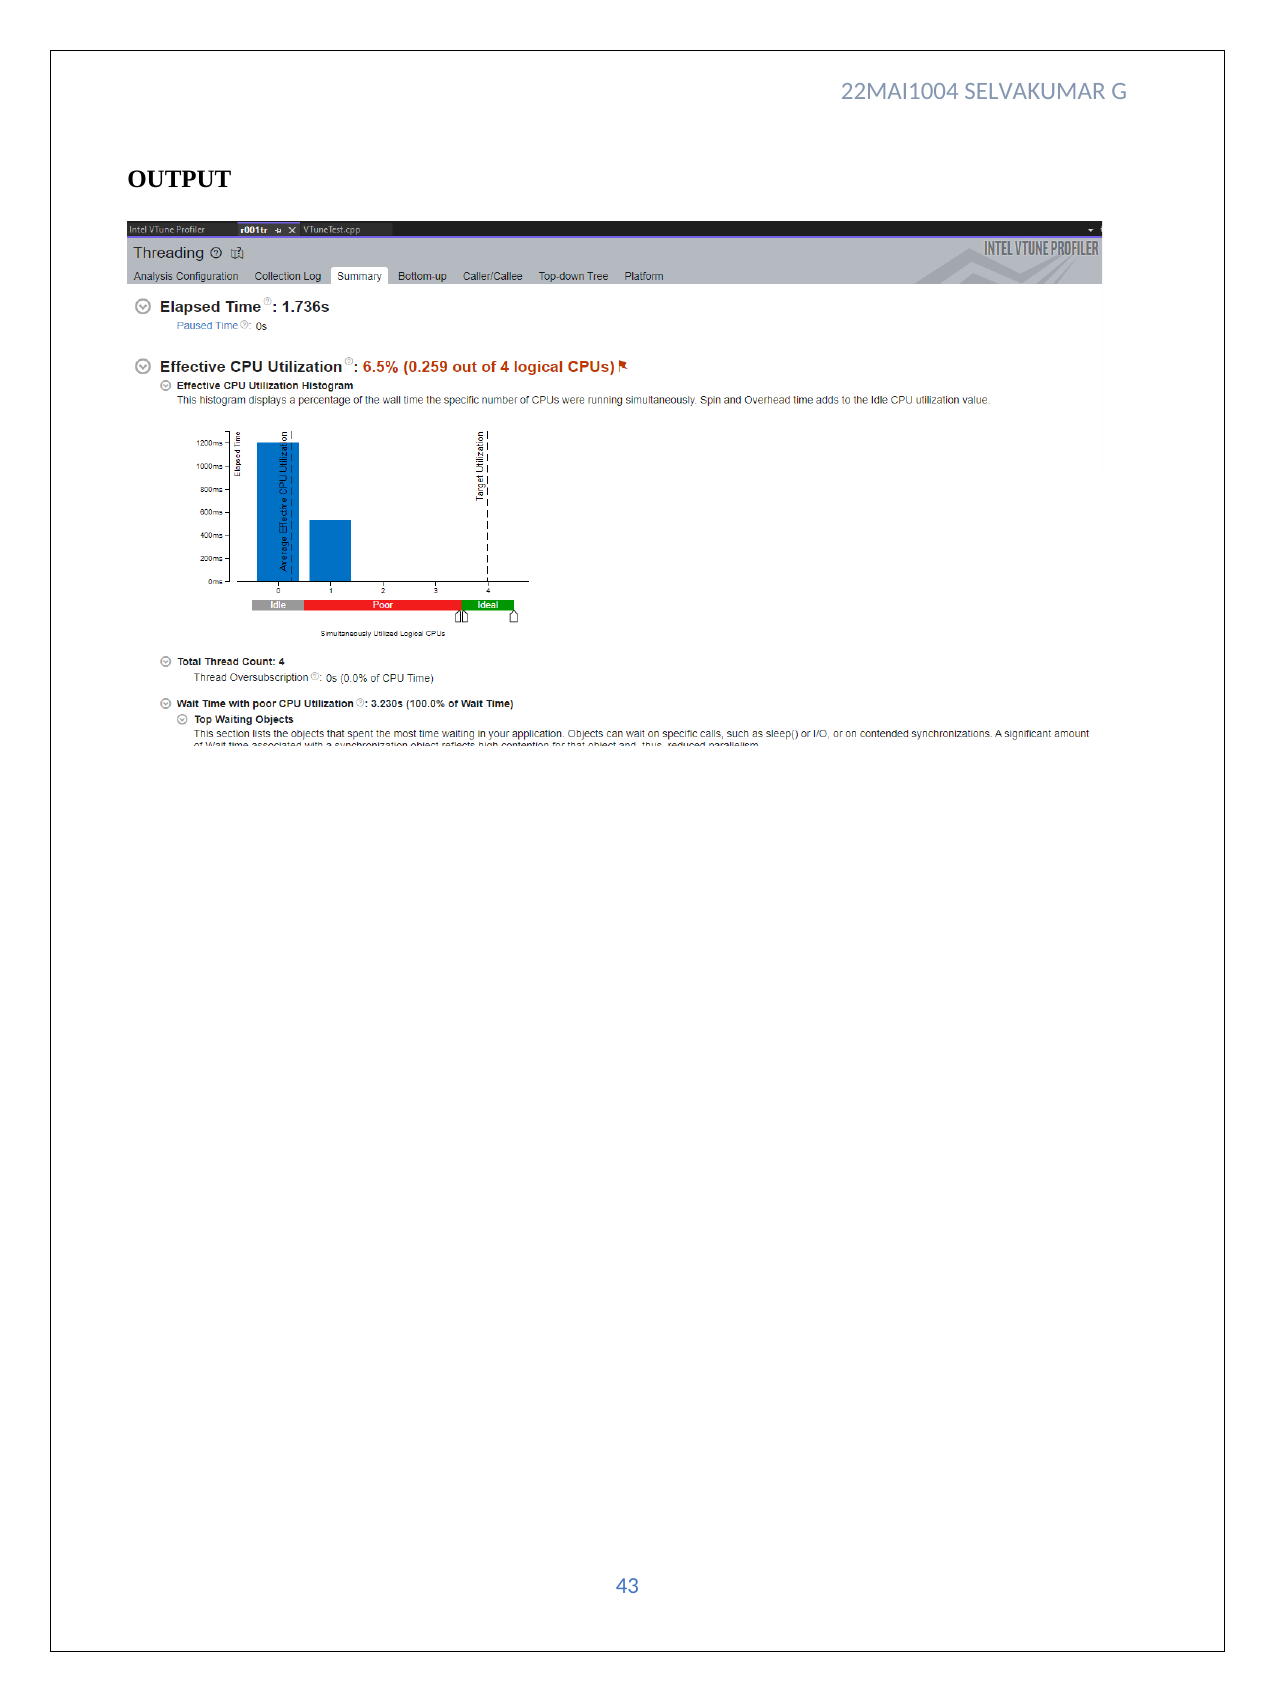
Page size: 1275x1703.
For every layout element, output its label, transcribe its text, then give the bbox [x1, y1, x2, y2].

picture [127, 221, 1103, 746]
text OUTPUT [127, 164, 1127, 193]
